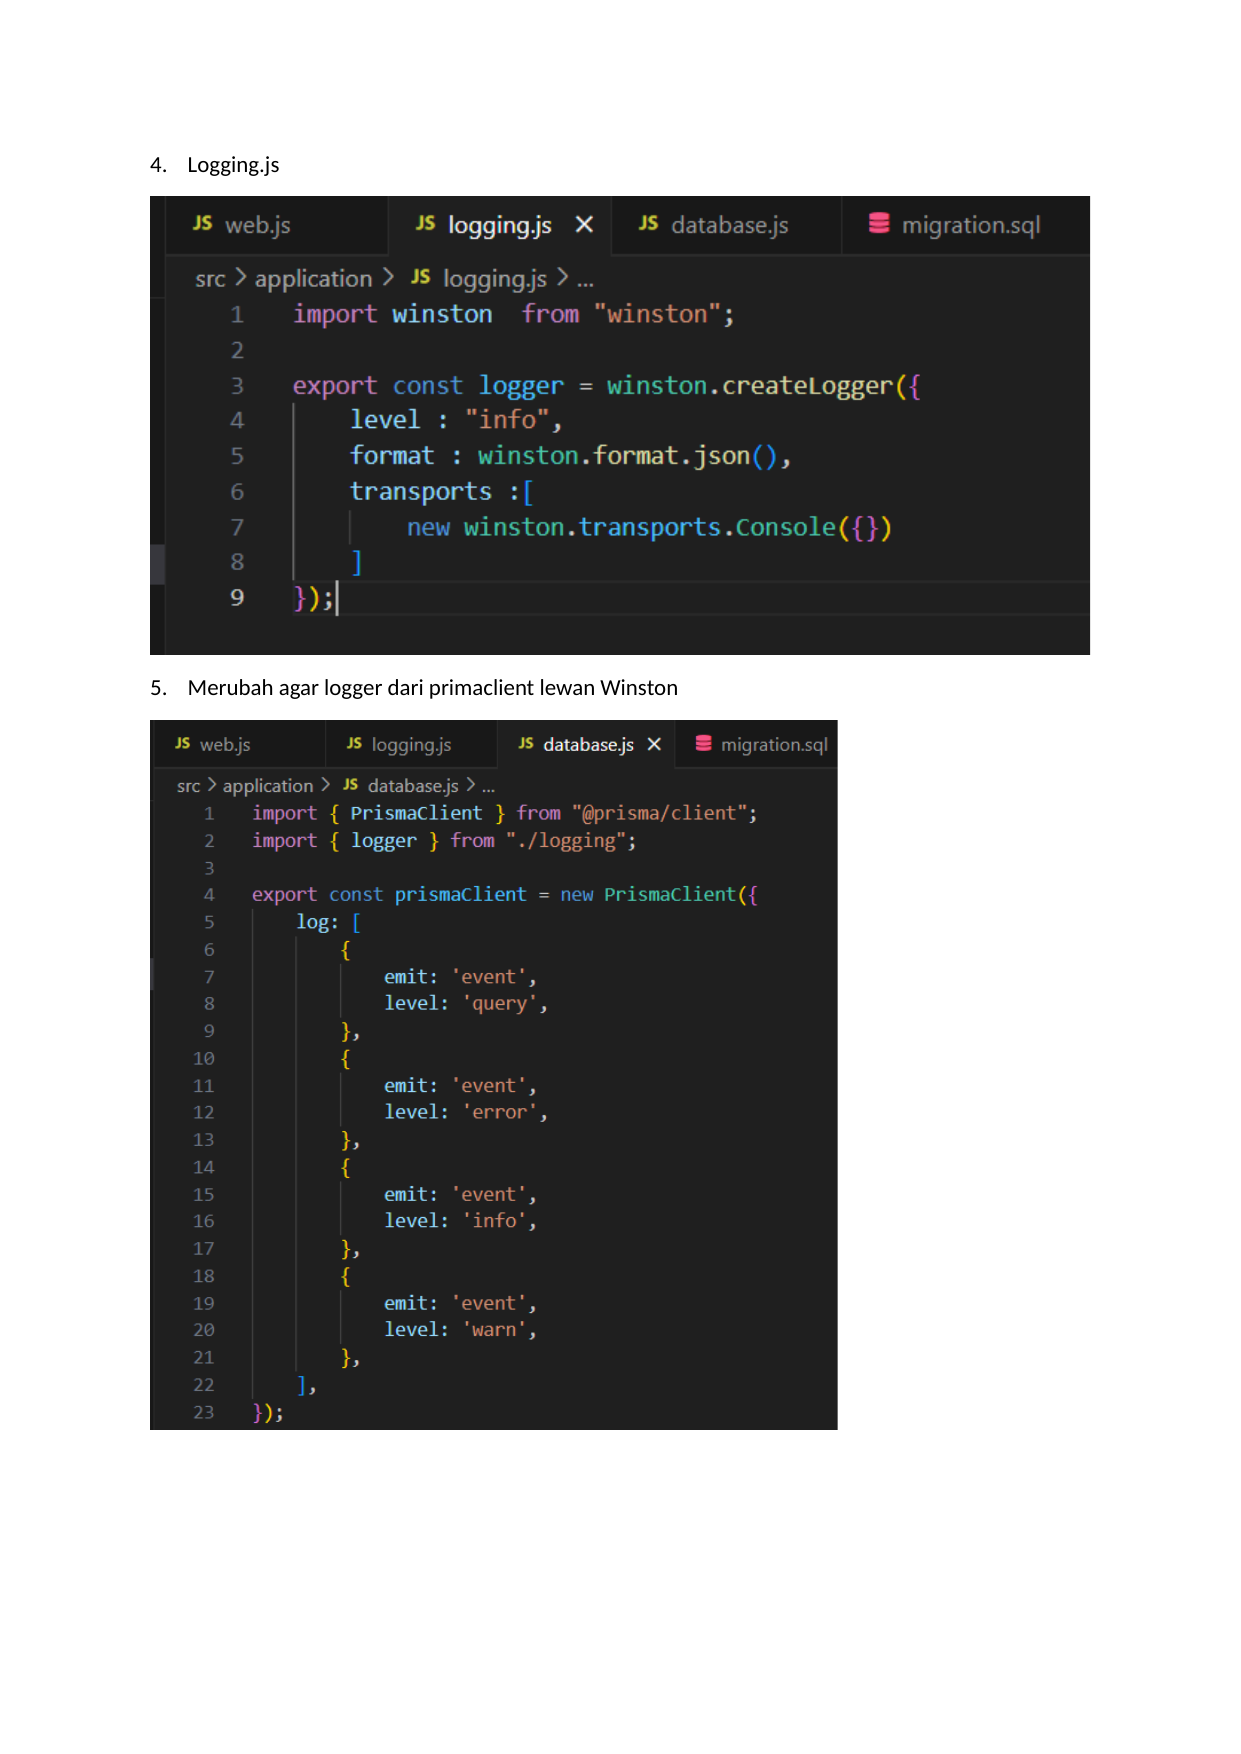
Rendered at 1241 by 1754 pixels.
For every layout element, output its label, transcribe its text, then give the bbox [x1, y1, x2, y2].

picture [150, 196, 1091, 655]
picture [150, 720, 838, 1430]
list Logging.js [150, 150, 1090, 178]
list Merubah agar logger dari primaclient lewan Winston [150, 673, 1090, 701]
